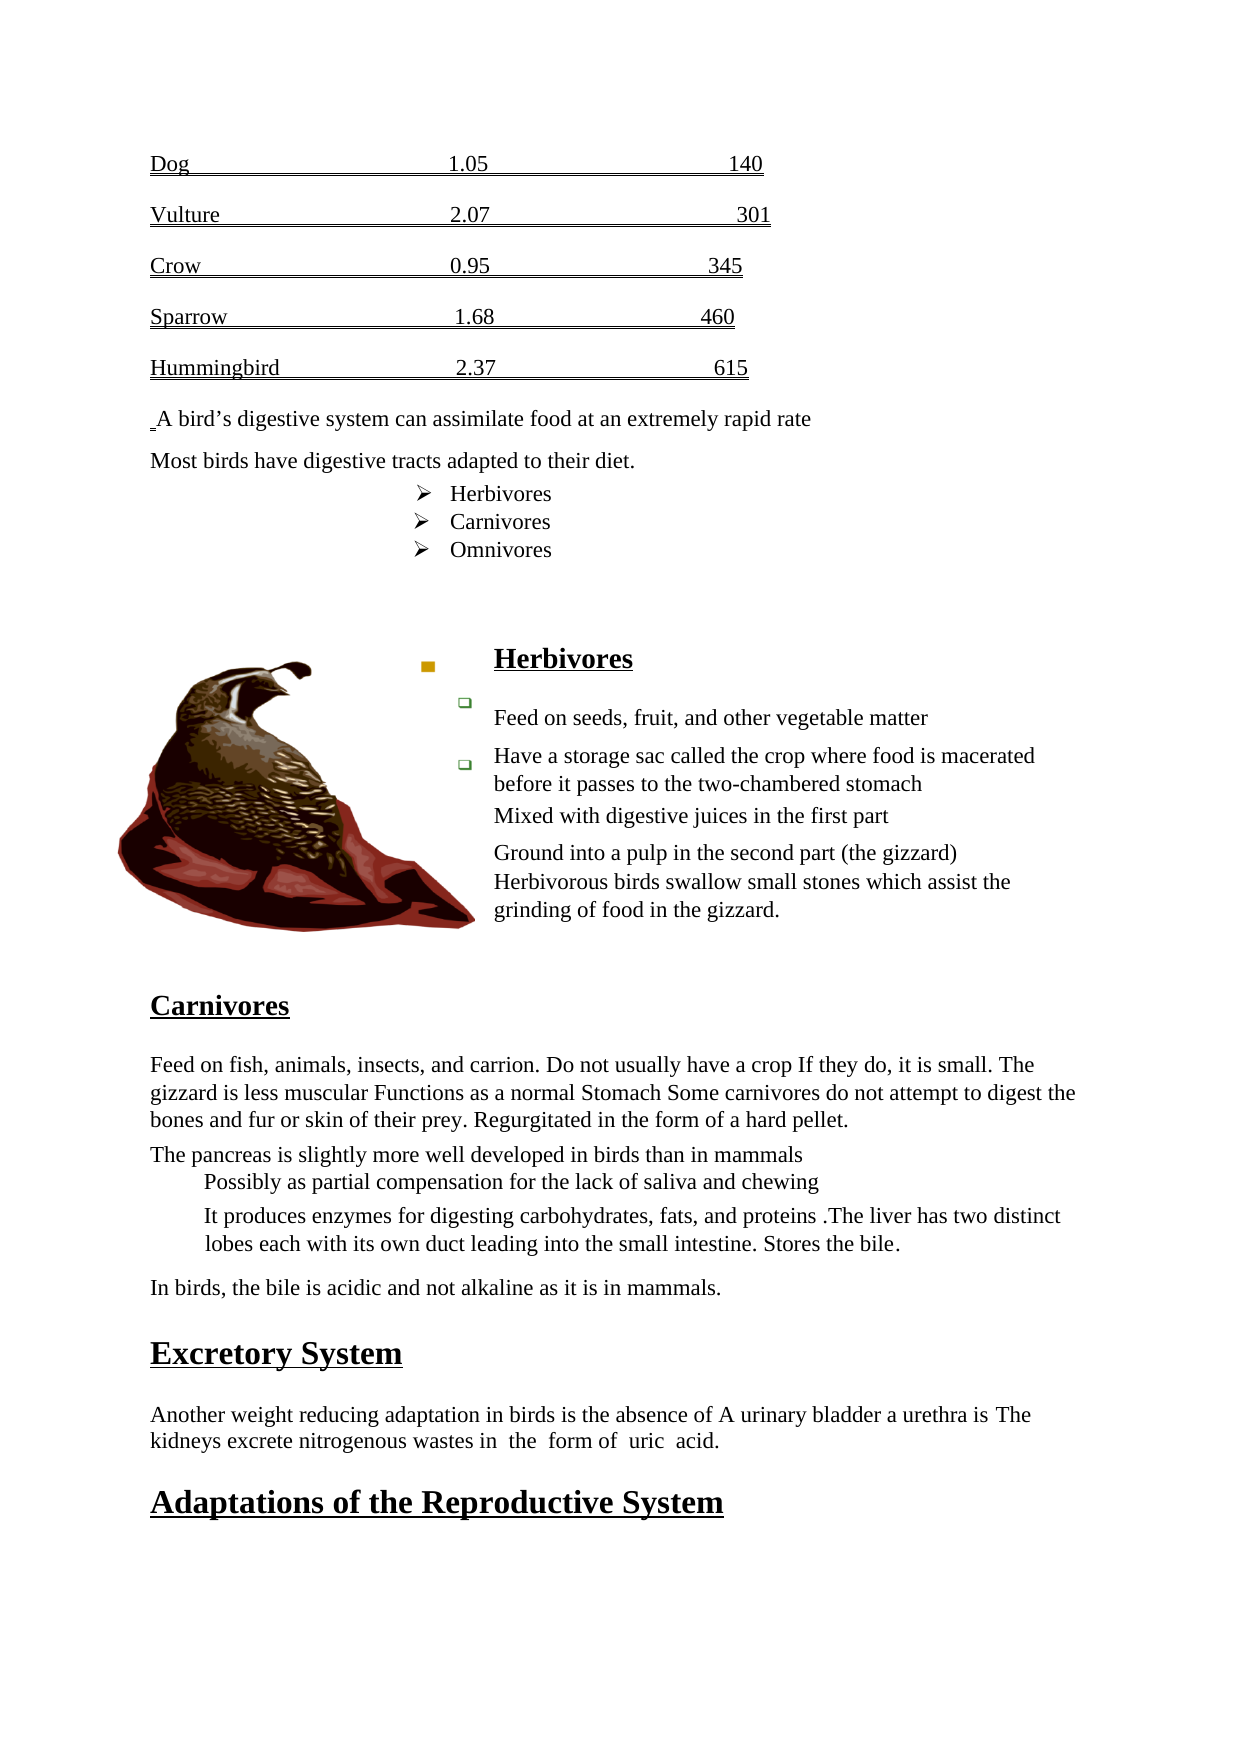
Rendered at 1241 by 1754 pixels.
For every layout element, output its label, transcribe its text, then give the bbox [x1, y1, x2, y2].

text Possibly as partial compensation for the lack of saliva and chewing [204, 1168, 1090, 1194]
subtitle Adaptations of the Reproductive System [150, 1483, 1121, 1521]
subtitle Excretory System [150, 1333, 1090, 1372]
text Most birds have digestive tracts adapted to their diet. [150, 448, 1090, 474]
text Mixed with digestive juices in the first part [475, 802, 1090, 829]
text It produces enzymes for digesting carbohydrates, fats, and proteins .The liver has two distinct lobes each with its own duct leading into the small intestine. Stores the bile. [204, 1202, 1090, 1257]
subtitle Carnivores [150, 988, 1090, 1022]
text Sparrow 1.68 460 [150, 303, 1090, 329]
picture [117, 661, 475, 932]
list Omnivores [412, 536, 1090, 562]
text Dog 1.05 140 [150, 150, 1090, 176]
text Feed on seeds, fruit, and other vegetable matter [475, 703, 1090, 730]
text A bird’s digestive system can assimilate food at an extremely rapid rate [150, 405, 1090, 432]
text In birds, the bile is acidic and not alkaline as it is in mammals. [150, 1274, 1090, 1300]
text Vulture 2.07 301 [150, 201, 1090, 227]
text Hummingbird 2.37 615 [150, 354, 1090, 381]
subtitle Herbivores [150, 641, 1090, 674]
text Crow 0.95 345 [150, 252, 1090, 278]
text The pancreas is slightly more well developed in birds than in mammals [150, 1141, 1090, 1167]
list Carnivores [412, 508, 1090, 534]
list Herbivores [356, 480, 1090, 506]
text Herbivorous birds swallow small stones which assist the grinding of food in the gizzard. [475, 868, 1090, 922]
text Ground into a pulp in the second part (the gizzard) [475, 839, 1090, 866]
text Feed on fish, animals, insects, and carrion. Do not usually have a crop If they do, it is small. The gizzard is less muscular Functions as a normal Stomach Some carnivores do not attempt to digest the bones and fur or skin of their prey. Regurgitated in the form of a hard pellet. [150, 1051, 1090, 1133]
text Have a storage sac called the crop where food is macerated before it passes to the two-chambered stomach [475, 742, 1090, 796]
subtitle Another weight reducing adaptation in birds is the absence of A urinary bladder a urethra is The kidneys excrete nitrogenous wastes in the form of uric acid. [150, 1401, 1090, 1453]
